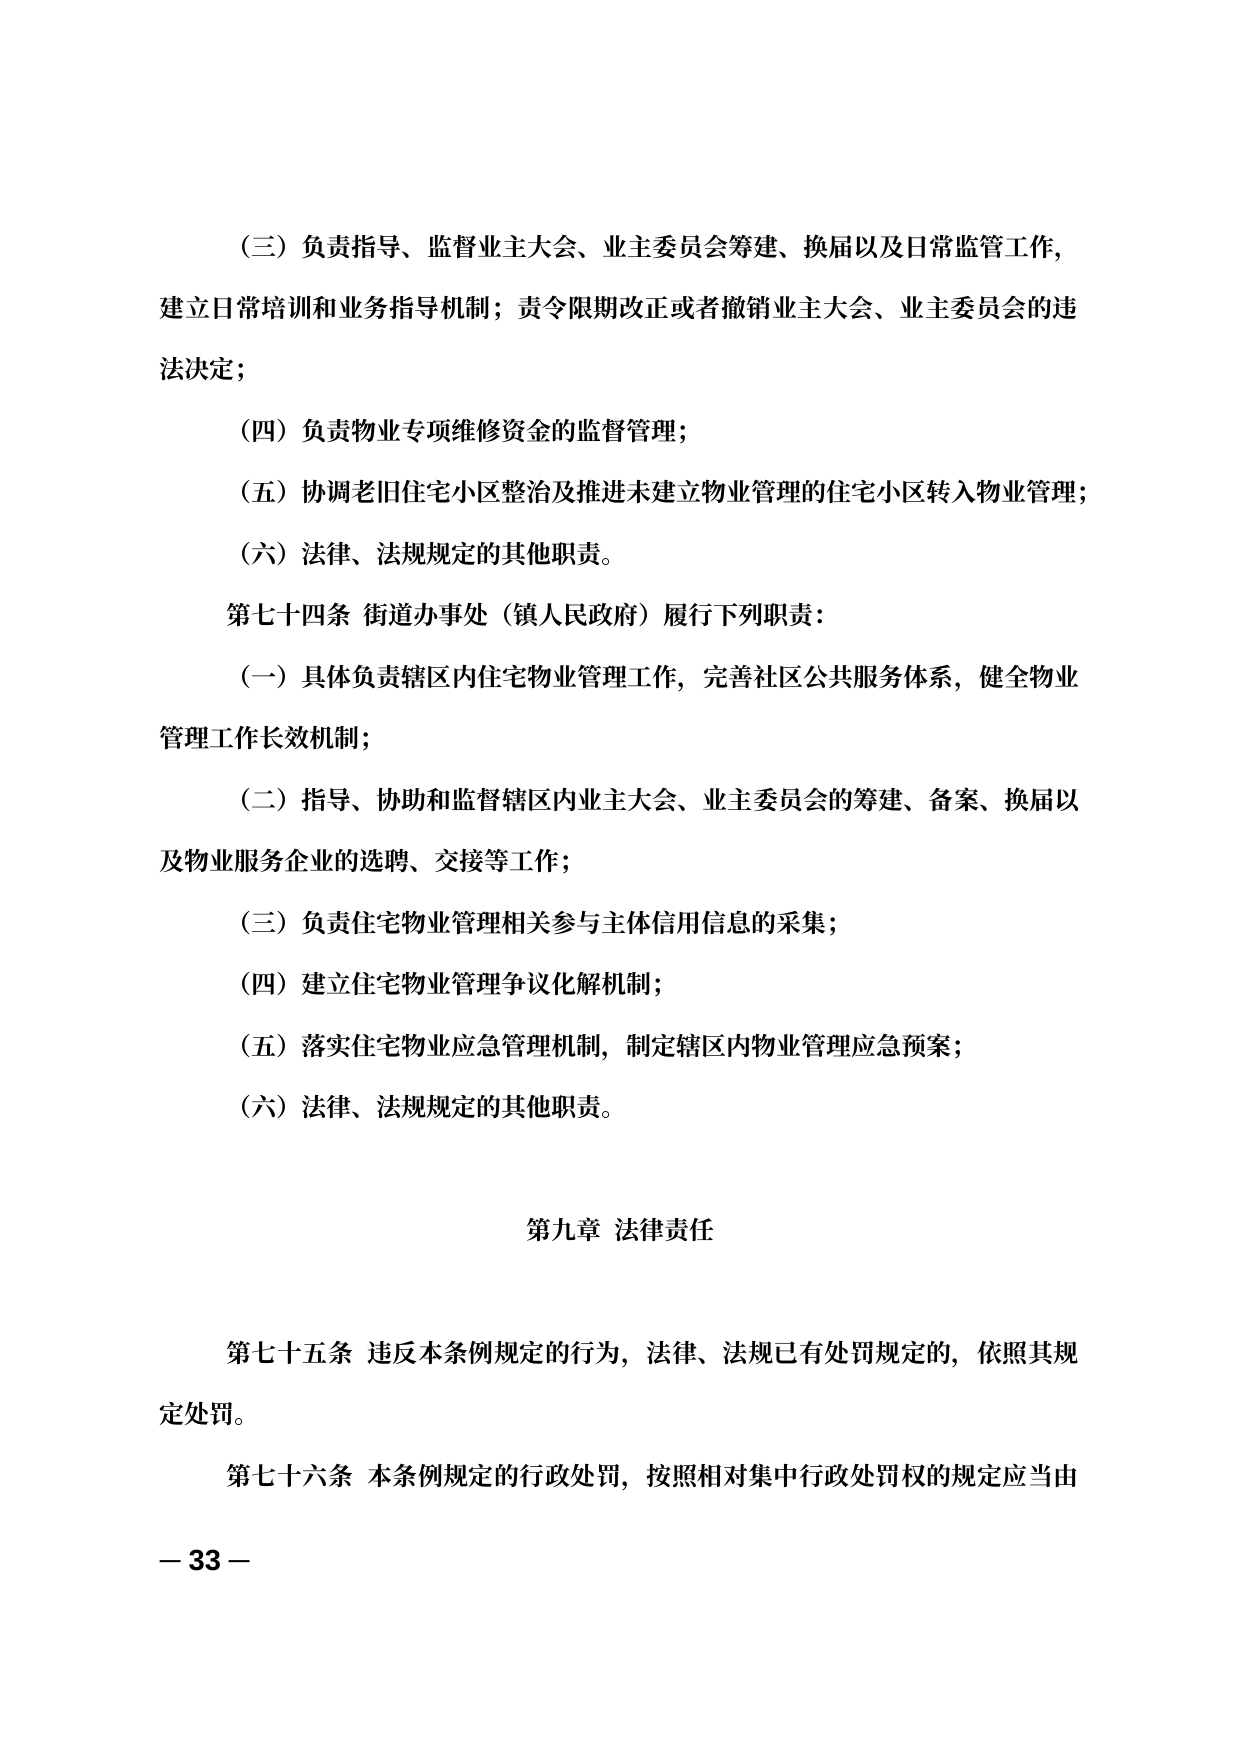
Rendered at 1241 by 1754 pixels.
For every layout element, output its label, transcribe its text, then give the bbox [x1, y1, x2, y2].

list 建立住宅物业管理争议化解机制； [159, 944, 1081, 1006]
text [159, 1436, 1081, 1497]
text 第九章 法律责任 [159, 1190, 1081, 1252]
text （三）负责指导、监督业主大会、业主委员会筹建、换届以及日常监管工作，建立日常培训和业务指导机制；责令限期改正或者撤销业主大会、业主委员会的违法决定； [159, 207, 1081, 391]
text （六）法律、法规规定的其他职责。 [159, 1067, 1081, 1129]
text （四）负责物业专项维修资金的监督管理； [159, 391, 1081, 453]
list 具体负责辖区内住宅物业管理工作，完善社区公共服务体系，健全物业管理工作长效机制； [159, 637, 1081, 760]
list 负责住宅物业管理相关参与主体信用信息的采集； [159, 883, 1081, 944]
list 指导、协助和监督辖区内业主大会、业主委员会的筹建、备案、换届以及物业服务企业的选聘、交接等工作； [159, 760, 1081, 883]
list 协调老旧住宅小区整治及推进未建立物业管理的住宅小区转入物业管理； [159, 453, 1081, 514]
list 落实住宅物业应急管理机制，制定辖区内物业管理应急预案； [159, 1006, 1081, 1067]
text 第七十五条 违反本条例规定的行为，法律、法规已有处罚规定的，依照其规定处罚。 [159, 1313, 1081, 1436]
list 法律、法规规定的其他职责。 [159, 514, 1081, 576]
text 第七十四条 街道办事处（镇人民政府）履行下列职责： [159, 576, 1081, 637]
